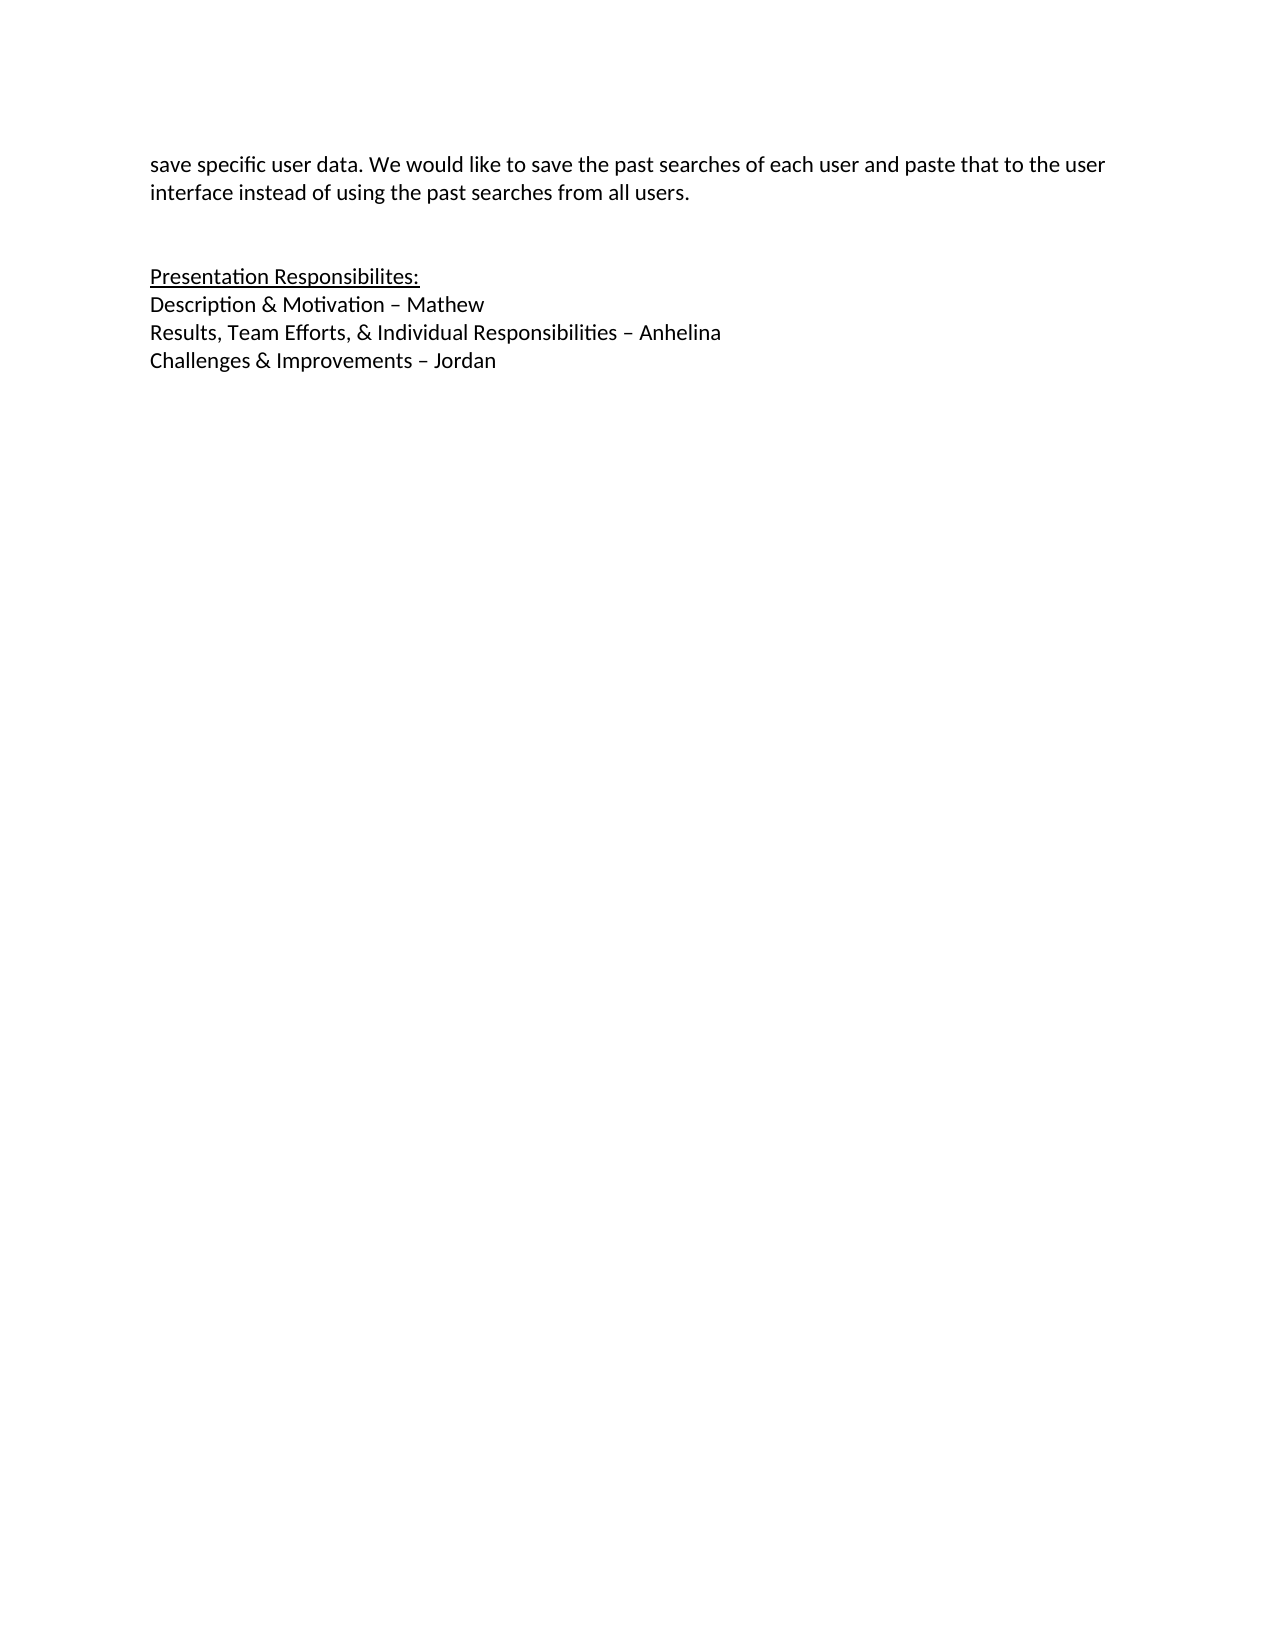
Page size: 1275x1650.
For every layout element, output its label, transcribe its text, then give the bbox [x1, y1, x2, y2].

text Presentation Responsibilites: [150, 262, 1125, 290]
text Results, Team Efforts, & Individual Responsibilities – Anhelina [150, 318, 1125, 346]
text Challenges & Improvements – Jordan [150, 346, 1125, 374]
text Description & Motivation – Mathew [150, 290, 1125, 318]
